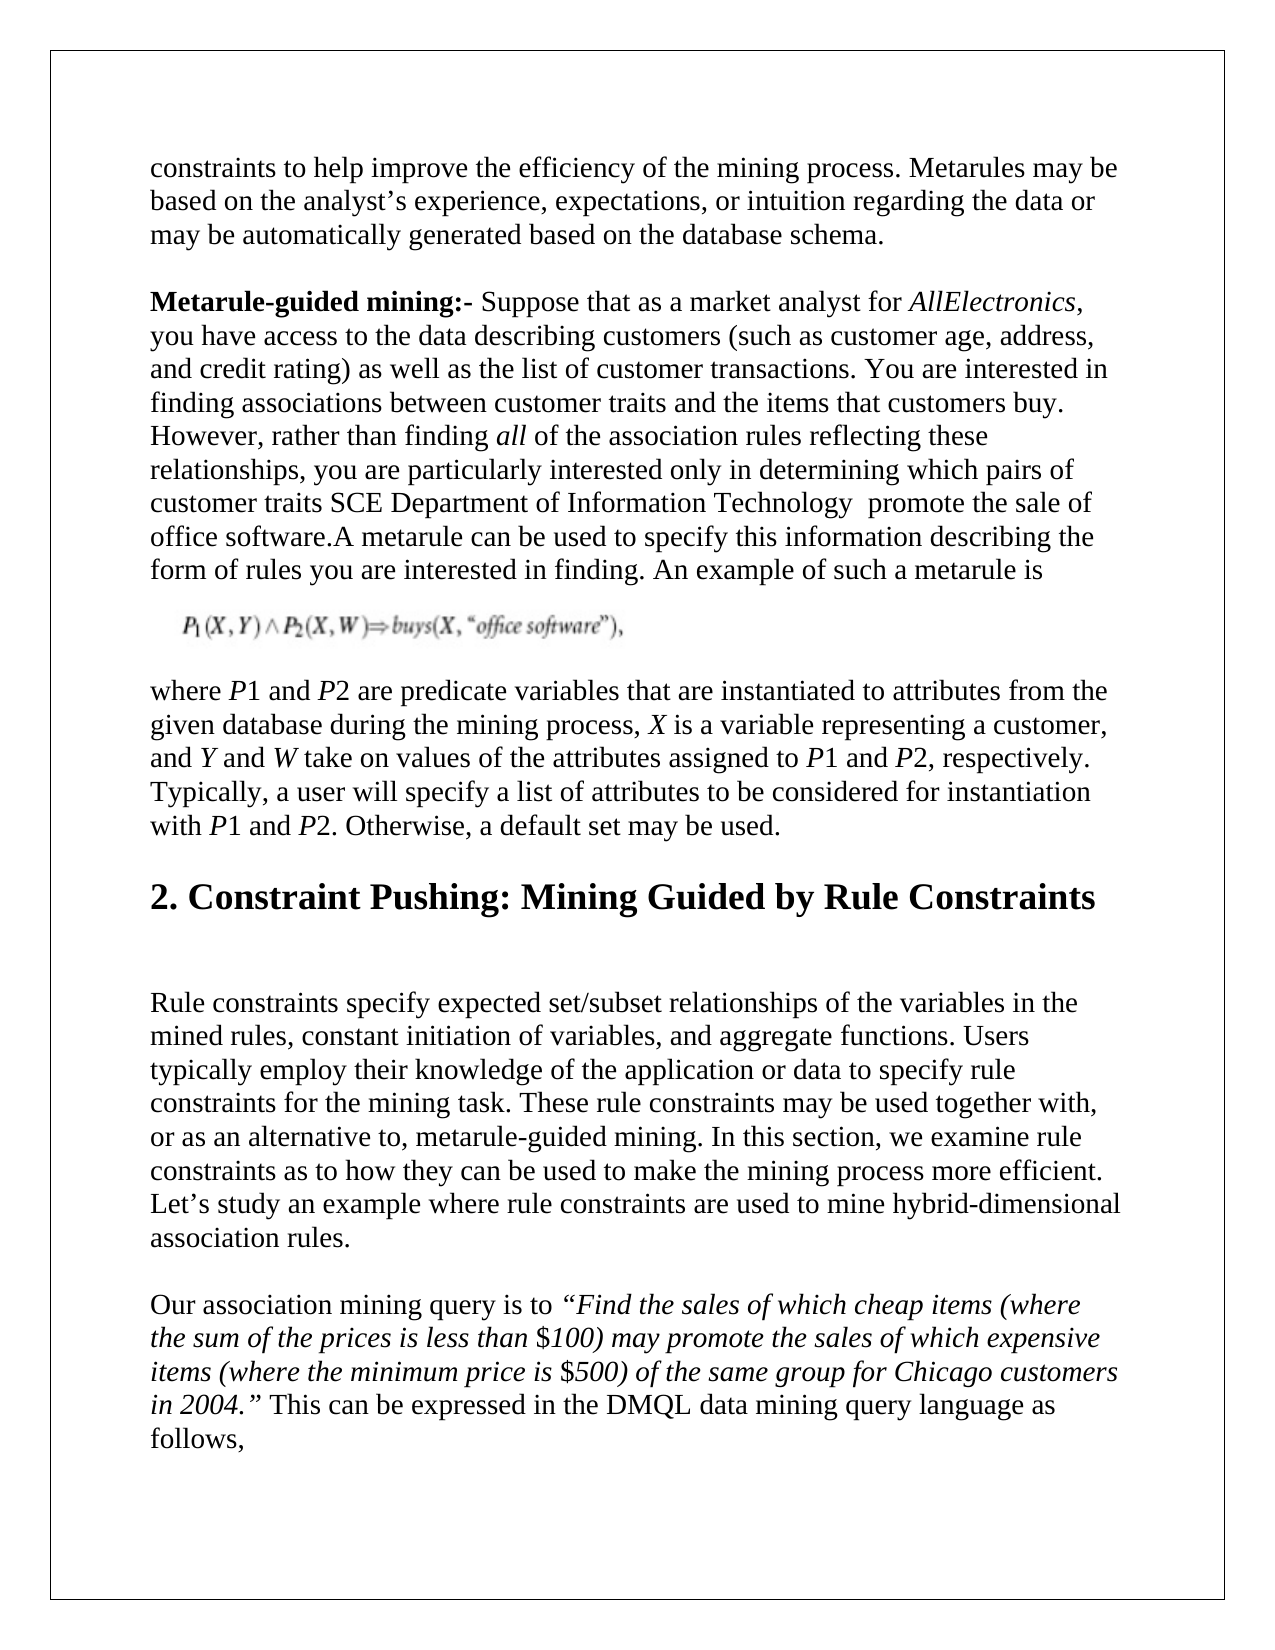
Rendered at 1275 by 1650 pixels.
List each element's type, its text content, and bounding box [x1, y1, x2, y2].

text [150, 150, 1125, 251]
text Metarule-guided mining:- Suppose that as a market analyst for AllElectronics, you have access to the data describing customers (such as customer age, address, and credit rating) as well as the list of customer transactions. You are interested in finding associations between customer traits and the items that customers buy. However, rather than finding all of the association rules reflecting these relationships, you are particularly interested only in determining which pairs of customer traits SCE Department of Information Technology promote the sale of office software.A metarule can be used to specify this information describing the form of rules you are interested in finding. An example of such a metarule is [150, 284, 1125, 586]
text Our association mining query is to “Find the sales of which cheap items (where the sum of the prices is less than $100) may promote the sales of which expensive items (where the minimum price is $500) of the same group for Chicago customers in 2004.” This can be expressed in the DMQL data mining query language as follows, [150, 1287, 1125, 1454]
text where P1 and P2 are predicate variables that are instantiated to attributes from the given database during the mining process, X is a variable representing a customer, and Y and W take on values of the attributes assigned to P1 and P2, respectively. Typically, a user will specify a list of attributes to be considered for instantiation with P1 and P2. Otherwise, a default set may be used. [150, 673, 1125, 841]
text Rule constraints specify expected set/subset relationships of the variables in the mined rules, constant initiation of variables, and aggregate functions. Users typically employ their knowledge of the application or data to specify rule constraints for the mining task. These rule constraints may be used together with, or as an alternative to, metarule-guided mining. In this section, we examine rule constraints as to how they can be used to make the mining process more efficient. Let’s study an example where rule constraints are used to mine hybrid-dimensional association rules. [150, 985, 1125, 1253]
text 2. Constraint Pushing: Mining Guided by Rule Constraints [150, 875, 1125, 918]
picture [150, 586, 671, 674]
